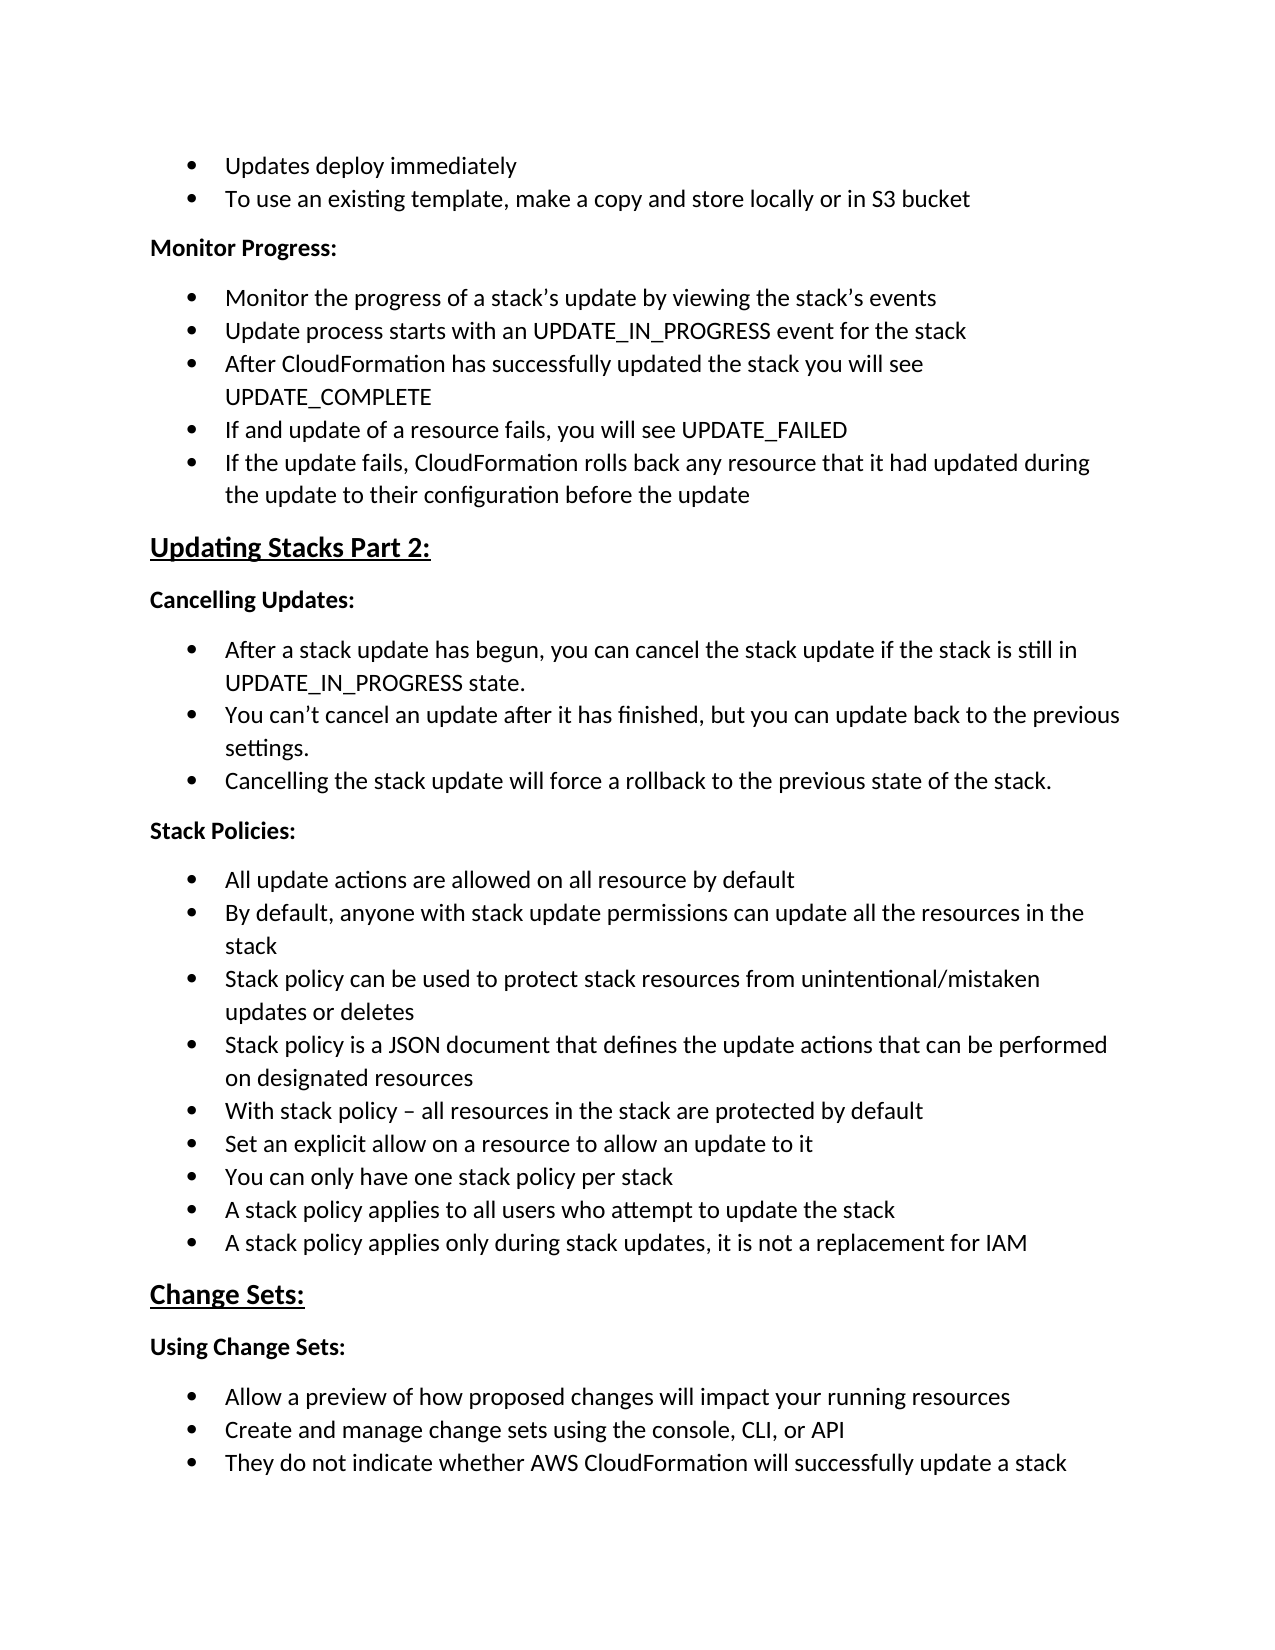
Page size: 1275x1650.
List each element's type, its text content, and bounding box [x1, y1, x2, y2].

list After CloudFormation has successfully updated the stack you will see UPDATE_COMPLETE [187, 348, 1125, 411]
list Monitor the progress of a stack’s update by viewing the stack’s events [187, 282, 1125, 313]
list All update actions are allowed on all resource by default [187, 865, 1125, 895]
list You can only have one stack policy per stack [187, 1161, 1125, 1191]
list If the update fails, CloudFormation rolls back any resource that it had updated during the update to their configuration before the update [187, 447, 1125, 510]
list Set an explicit allow on a resource to allow an update to it [187, 1128, 1125, 1158]
list With stack policy – all resources in the stack are protected by default [187, 1095, 1125, 1126]
list If and update of a resource fails, you will see UPDATE_FAILED [187, 414, 1125, 444]
list Cancelling the stack update will force a rollback to the previous state of the stack. [187, 766, 1125, 796]
list Create and manage change sets using the console, CLI, or API [187, 1414, 1125, 1444]
list Stack policy is a JSON document that defines the update actions that can be performed on designated resources [187, 1029, 1125, 1093]
text Updating Stacks Part 2: [150, 529, 1125, 565]
text Using Change Sets: [150, 1331, 1125, 1362]
text Change Sets: [150, 1276, 1125, 1312]
list They do not indicate whether AWS CloudFormation will successfully update a stack [187, 1447, 1125, 1477]
list By default, anyone with stack update permissions can update all the resources in the stack [187, 898, 1125, 961]
text Cancelling Updates: [150, 584, 1125, 615]
list Updates deploy immediately [187, 150, 1125, 181]
list A stack policy applies to all users who attempt to update the stack [187, 1194, 1125, 1224]
list To use an existing template, make a copy and store locally or in S3 bucket [187, 183, 1125, 213]
list You can’t cancel an update after it has finished, but you can update back to the previous settings. [187, 700, 1125, 763]
list Update process starts with an UPDATE_IN_PROGRESS event for the stack [187, 315, 1125, 346]
text Monitor Progress: [150, 232, 1125, 263]
list A stack policy applies only during stack updates, it is not a replacement for IAM [187, 1227, 1125, 1257]
list Allow a preview of how proposed changes will impact your running resources [187, 1381, 1125, 1412]
text Stack Policies: [150, 815, 1125, 846]
list Stack policy can be used to protect stack resources from unintentional/mistaken updates or deletes [187, 963, 1125, 1027]
list After a stack update has begun, you can cancel the stack update if the stack is still in UPDATE_IN_PROGRESS state. [187, 634, 1125, 697]
